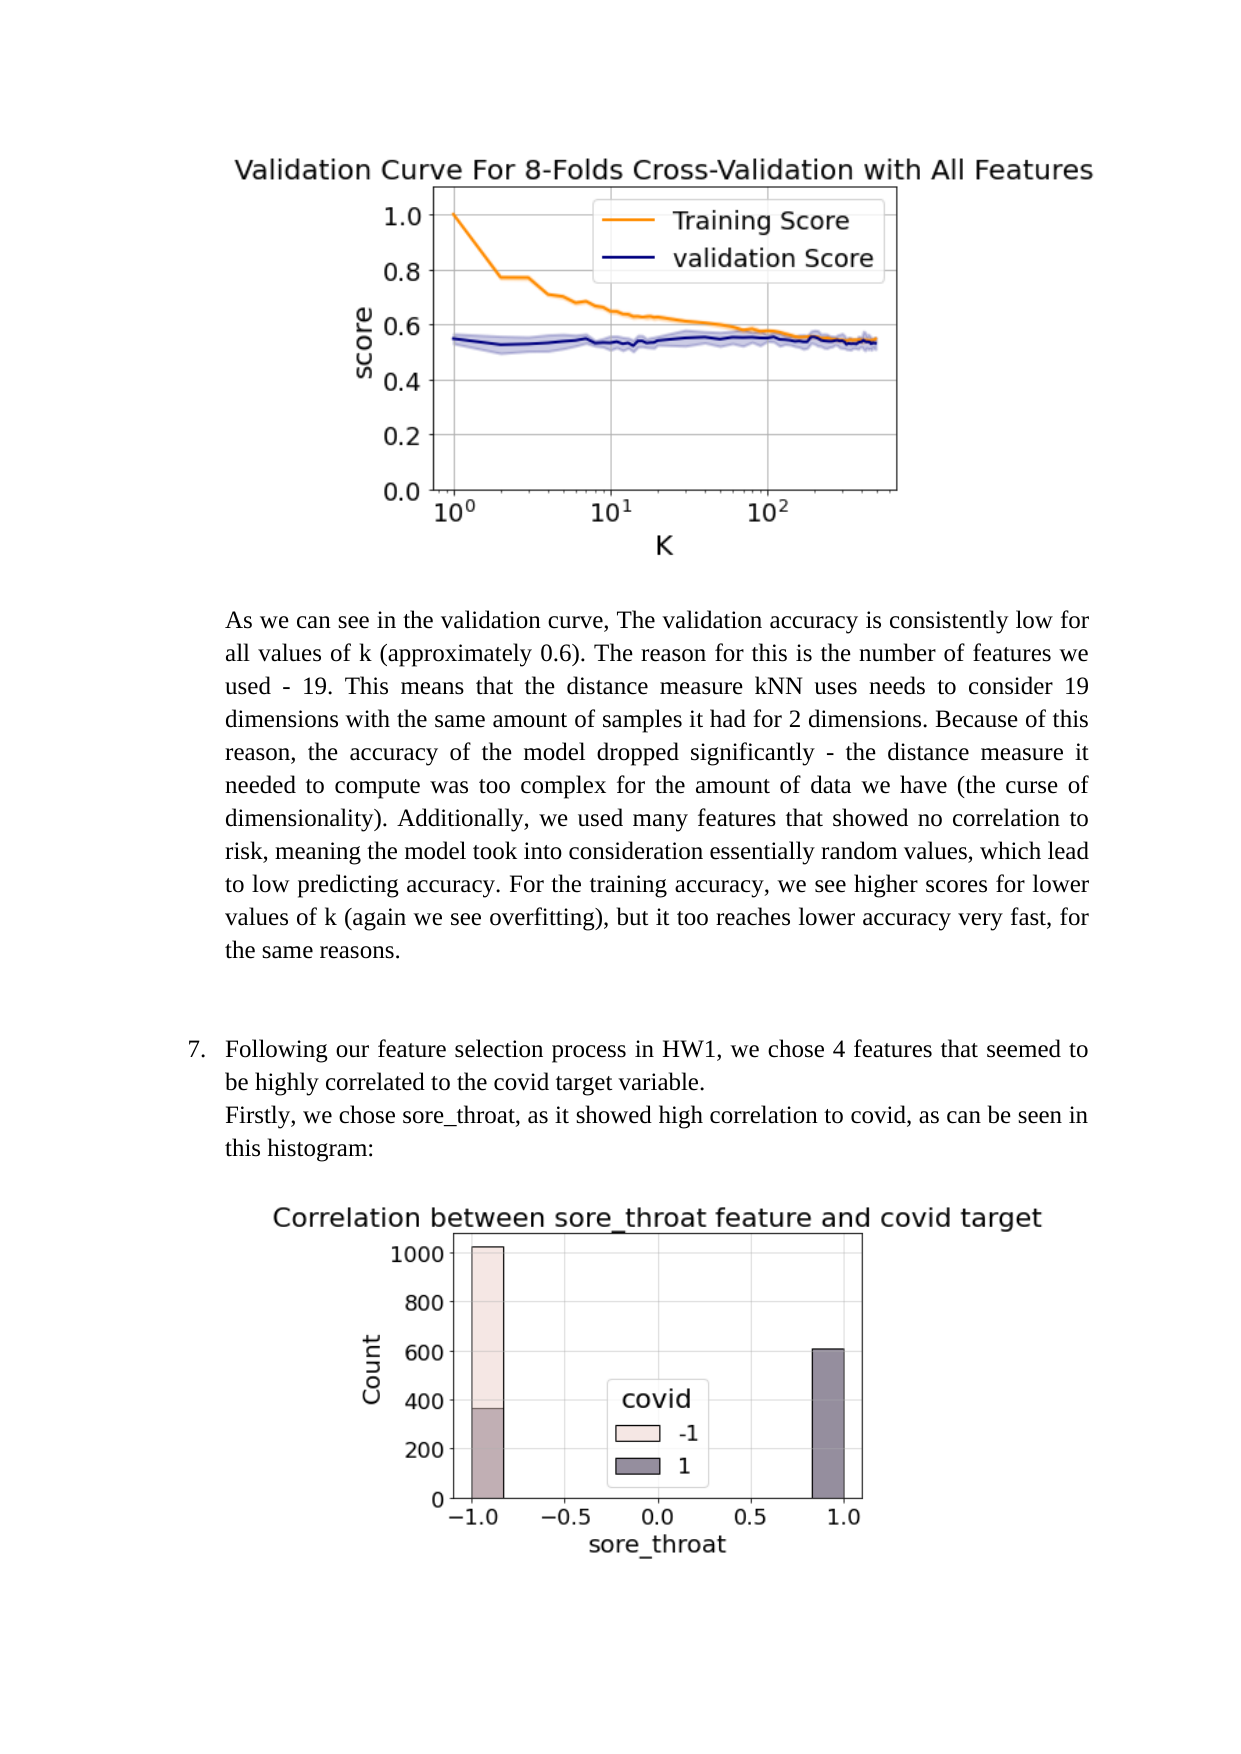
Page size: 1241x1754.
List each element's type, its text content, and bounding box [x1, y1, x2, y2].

picture [265, 1199, 1051, 1566]
list Following our feature selection process in HW1, we chose 4 features that seemed to be highly correlated to the covid target variable. [187, 1034, 1090, 1096]
picture [225, 150, 1103, 569]
text As we can see in the validation curve, The validation accuracy is consistently low for all values of k (approximately 0.6). The reason for this is the number of features we used - 19. This means that the distance measure kNN uses needs to consider 19 dimensions with the same amount of samples it had for 2 dimensions. Because of this reason, the accuracy of the model dropped significantly - the distance measure it needed to compute was too complex for the amount of data we have (the curse of dimensionality). Additionally, we used many features that showed no correlation to risk, meaning the model took into consideration essentially random values, which lead to low predicting accuracy. For the training accuracy, we see higher scores for lower values of k (again we see overfitting), but it too reaches lower accuracy very fast, for the same reasons. [225, 605, 1090, 964]
text Firstly, we chose sore_throat, as it showed high correlation to covid, as can be seen in this histogram: [225, 1101, 1090, 1162]
